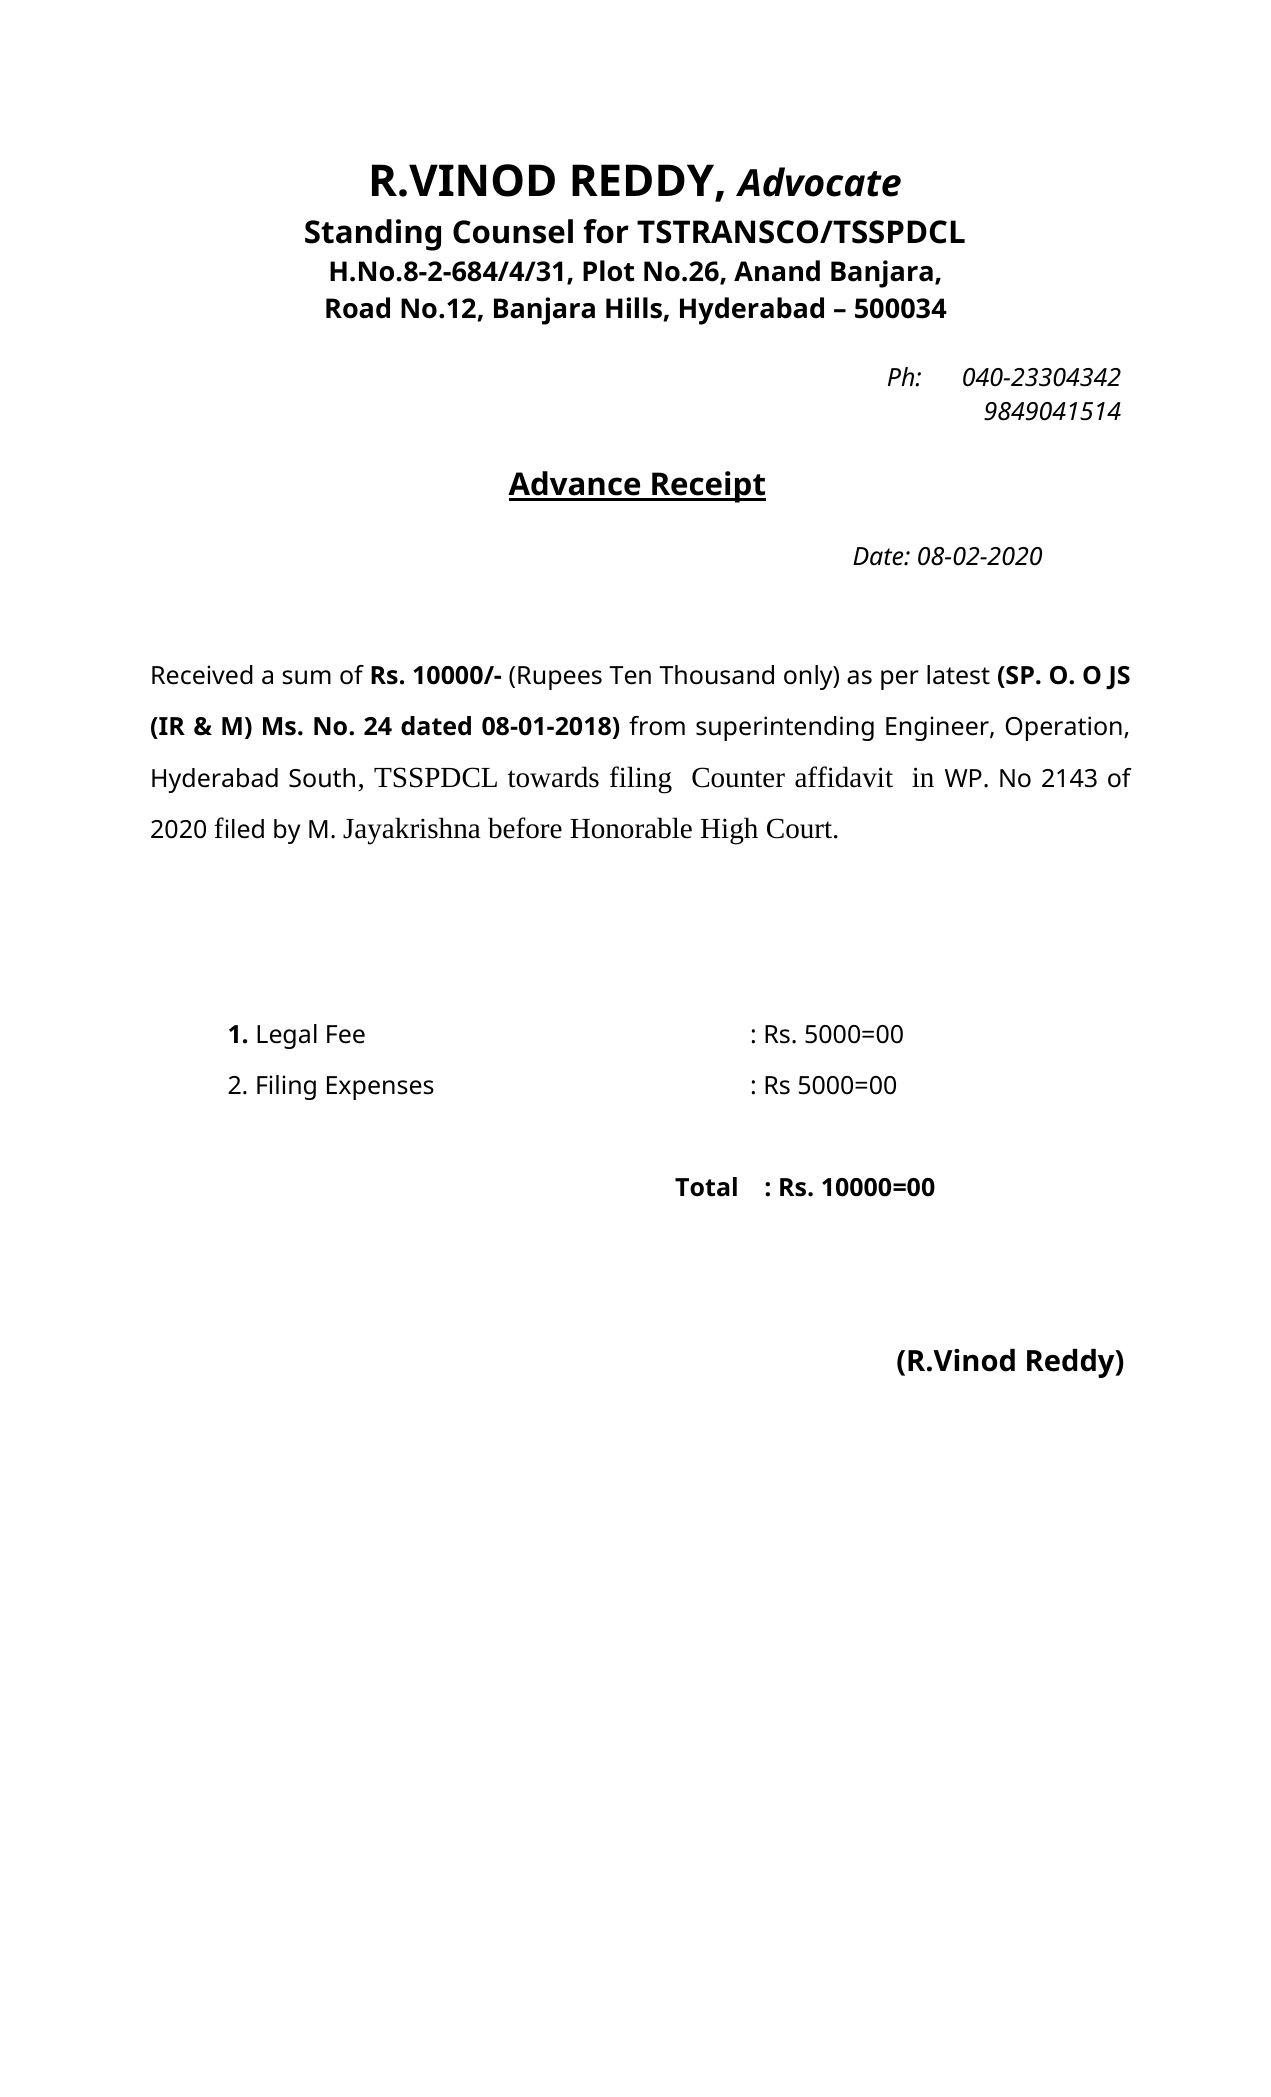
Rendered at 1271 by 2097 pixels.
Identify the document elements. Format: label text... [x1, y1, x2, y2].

text 9849041514 [150, 394, 1121, 428]
text (R.Vinod Reddy) [677, 1340, 1124, 1379]
text Standing Counsel for TSTRANSCO/TSSPDCL [227, 209, 1042, 252]
text H.No.8-2-684/4/31, Plot No.26, Anand Banjara, [150, 252, 1121, 289]
text Date: 08-02-2020 [227, 539, 1042, 573]
text Advance Receipt [150, 462, 1124, 505]
text Ph: 040-23304342 [150, 360, 1121, 394]
list Filing Expenses : Rs 5000=00 [227, 1068, 1006, 1102]
list Total : Rs. 10000=00 [150, 1170, 1006, 1204]
text R.VINOD REDDY, Advocate [227, 150, 1042, 209]
list Received a sum of Rs. 10000/- (Rupees Ten Thousand only) as per latest (SP. O. O JS (IR & M) Ms. No. 24 dated 08-01-2018) from superintending Engineer, Operation, Hyderabad South, TSSPDCL towards filing Counter affidavit in WP. No 2143 of 2020 filed by M. Jayakrishna before Honorable High Court. [150, 658, 1131, 846]
text Road No.12, Banjara Hills, Hyderabad – 500034 [150, 289, 1121, 326]
list Legal Fee : Rs. 5000=00 [227, 1017, 1006, 1051]
